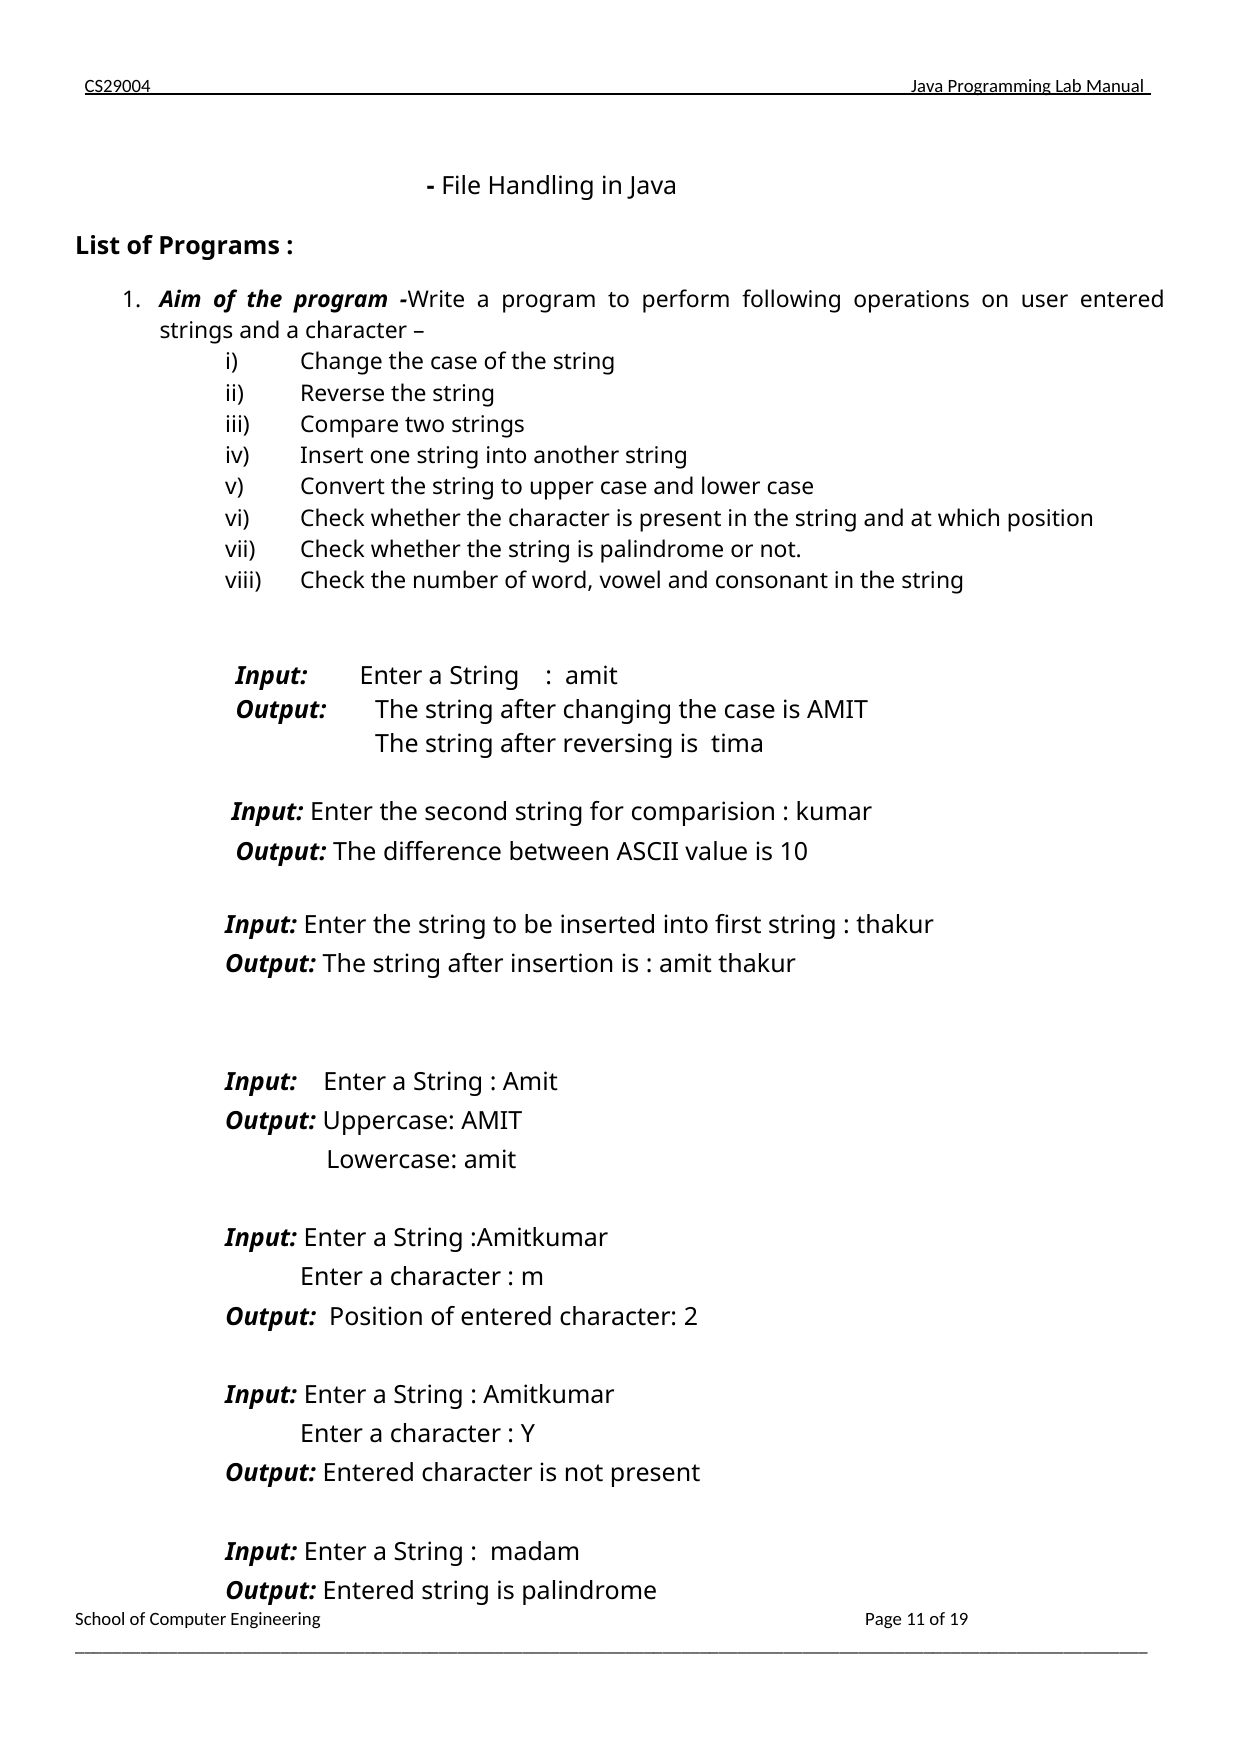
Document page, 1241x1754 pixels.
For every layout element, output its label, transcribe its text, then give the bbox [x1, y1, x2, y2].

list Input: Enter the second string for comparision : kumar [112, 794, 1165, 828]
list Insert one string into another string [225, 439, 1165, 470]
list Input: Enter a String : amit [112, 658, 1165, 692]
list The string after reversing is tima [300, 726, 1165, 760]
list Reverse the string [225, 377, 1165, 408]
list Output: Uppercase: AMIT [112, 1102, 1165, 1136]
list Output: Entered string is palindrome [200, 1572, 1165, 1606]
list Aim of the program -Write a program to perform following operations on user entered strings and a character – [122, 283, 1165, 345]
list Compare two strings [225, 408, 1165, 439]
list Check whether the character is present in the string and at which position [225, 502, 1165, 533]
list Check the number of word, vowel and consonant in the string [225, 564, 1165, 595]
list Input: Enter a String :Amitkumar [200, 1220, 1165, 1254]
list Input: Enter a String : madam [200, 1533, 1165, 1567]
list Convert the string to upper case and lower case [225, 470, 1165, 502]
text List of Programs : [75, 228, 1165, 262]
list Check whether the string is palindrome or not. [225, 533, 1165, 564]
list Input: Enter the string to be inserted into first string : thakur [75, 906, 1165, 941]
list Enter a character : Y [150, 1416, 1165, 1450]
list Output: Entered character is not present [112, 1455, 1165, 1489]
list Input: Enter a String : Amitkumar [200, 1376, 1165, 1411]
text - File Handling in Java [75, 168, 1165, 202]
list Change the case of the string [225, 345, 1165, 377]
list Output: The difference between ASCII value is 10 [106, 833, 1165, 867]
list Input: Enter a String : Amit [200, 1063, 1165, 1097]
list Enter a character : m [150, 1259, 1165, 1293]
list Output: Position of entered character: 2 [200, 1298, 1165, 1332]
list Output: The string after changing the case is AMIT [112, 692, 1165, 726]
list Lowercase: amit [150, 1141, 1165, 1176]
list Output: The string after insertion is : amit thakur [75, 946, 1165, 980]
